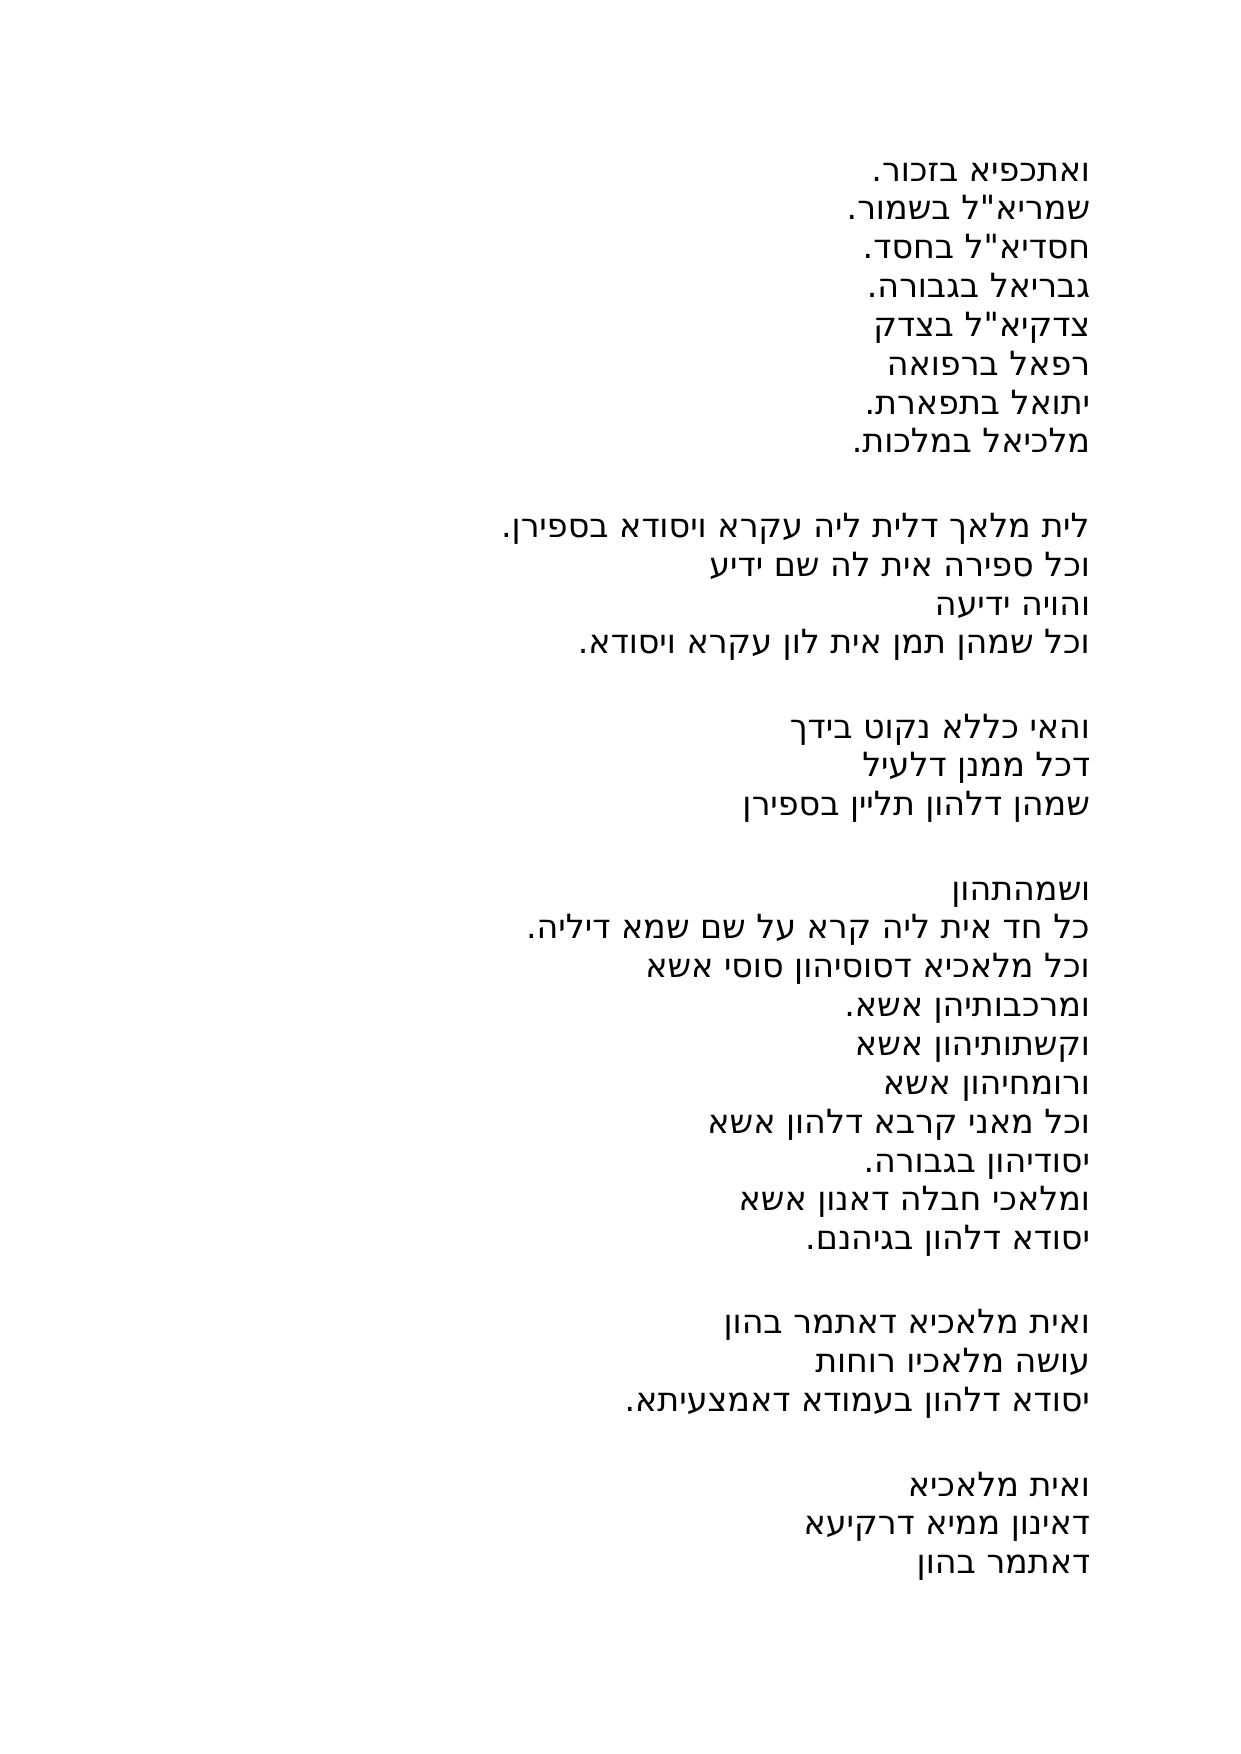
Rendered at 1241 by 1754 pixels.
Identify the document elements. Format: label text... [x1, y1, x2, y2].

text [150, 150, 1090, 461]
text ואית מלאכיא דאתמר בהון עושה מלאכיו רוחות יסודא דלהון בעמודא דאמצעיתא. [150, 1303, 1090, 1419]
text לית מלאך דלית ליה עקרא ויסודא בספירן. וכל ספירה אית לה שם ידיע והויה ידיעה וכל שמהן תמן אית לון עקרא ויסודא. [150, 506, 1090, 662]
text והאי כללא נקוט בידך דכל ממנן דלעיל שמהן דלהון תליין בספירן [150, 707, 1090, 824]
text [150, 1465, 1090, 1582]
text ושמהתהון כל חד אית ליה קרא על שם שמא דיליה. וכל מלאכיא דסוסיהון סוסי אשא ומרכבותיהן אשא. וקשתותיהון אשא ורומחיהון אשא וכל מאני קרבא דלהון אשא יסודיהון בגבורה. ומלאכי חבלה דאנון אשא יסודא דלהון בגיהנם. [150, 869, 1090, 1258]
